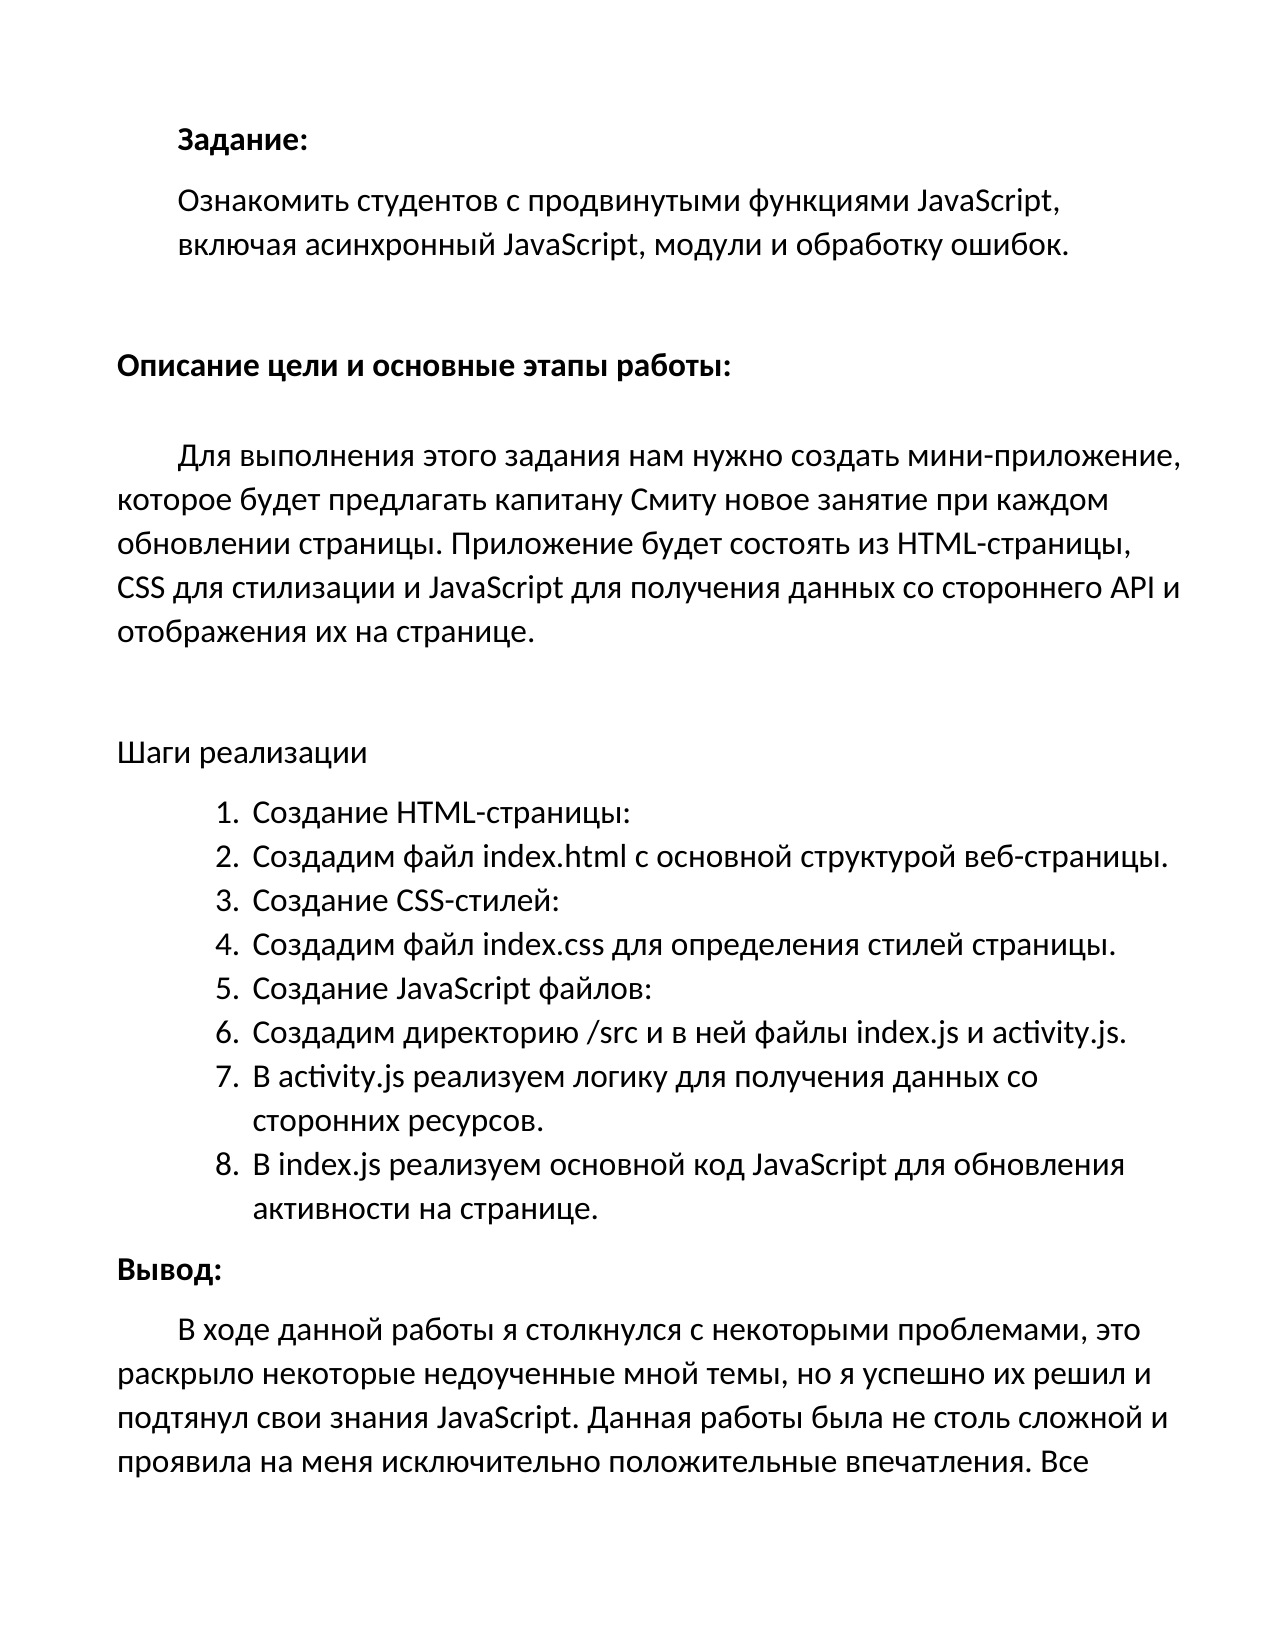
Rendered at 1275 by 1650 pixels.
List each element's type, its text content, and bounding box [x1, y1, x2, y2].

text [117, 1308, 1186, 1481]
list В index.js реализуем основной код JavaScript для обновления активности на странице. [215, 1143, 1186, 1228]
text Вывод: [117, 1248, 1186, 1288]
text Ознакомить студентов с продвинутыми функциями JavaScript, включая асинхронный JavaScript, модули и обработку ошибок. [177, 179, 1186, 263]
text Описание цели и основные этапы работы: [117, 344, 1186, 415]
list Создание HTML-страницы: [215, 791, 1186, 832]
list Создание JavaScript файлов: [215, 967, 1186, 1008]
list Создадим директорию /src и в ней файлы index.js и activity.js. [215, 1011, 1186, 1052]
text Шаги реализации [117, 731, 1186, 772]
text Задание: [177, 118, 1186, 159]
text Для выполнения этого задания нам нужно создать мини-приложение, которое будет предлагать капитану Смиту новое занятие при каждом обновлении страницы. Приложение будет состоять из HTML-страницы, CSS для стилизации и JavaScript для получения данных со стороннего API и отображения их на странице. [117, 434, 1186, 650]
list В activity.js реализуем логику для получения данных со сторонних ресурсов. [215, 1055, 1186, 1140]
list Создадим файл index.html с основной структурой веб-страницы. [215, 835, 1186, 876]
list Создадим файл index.css для определения стилей страницы. [215, 923, 1186, 964]
list Создание CSS-стилей: [215, 879, 1186, 920]
